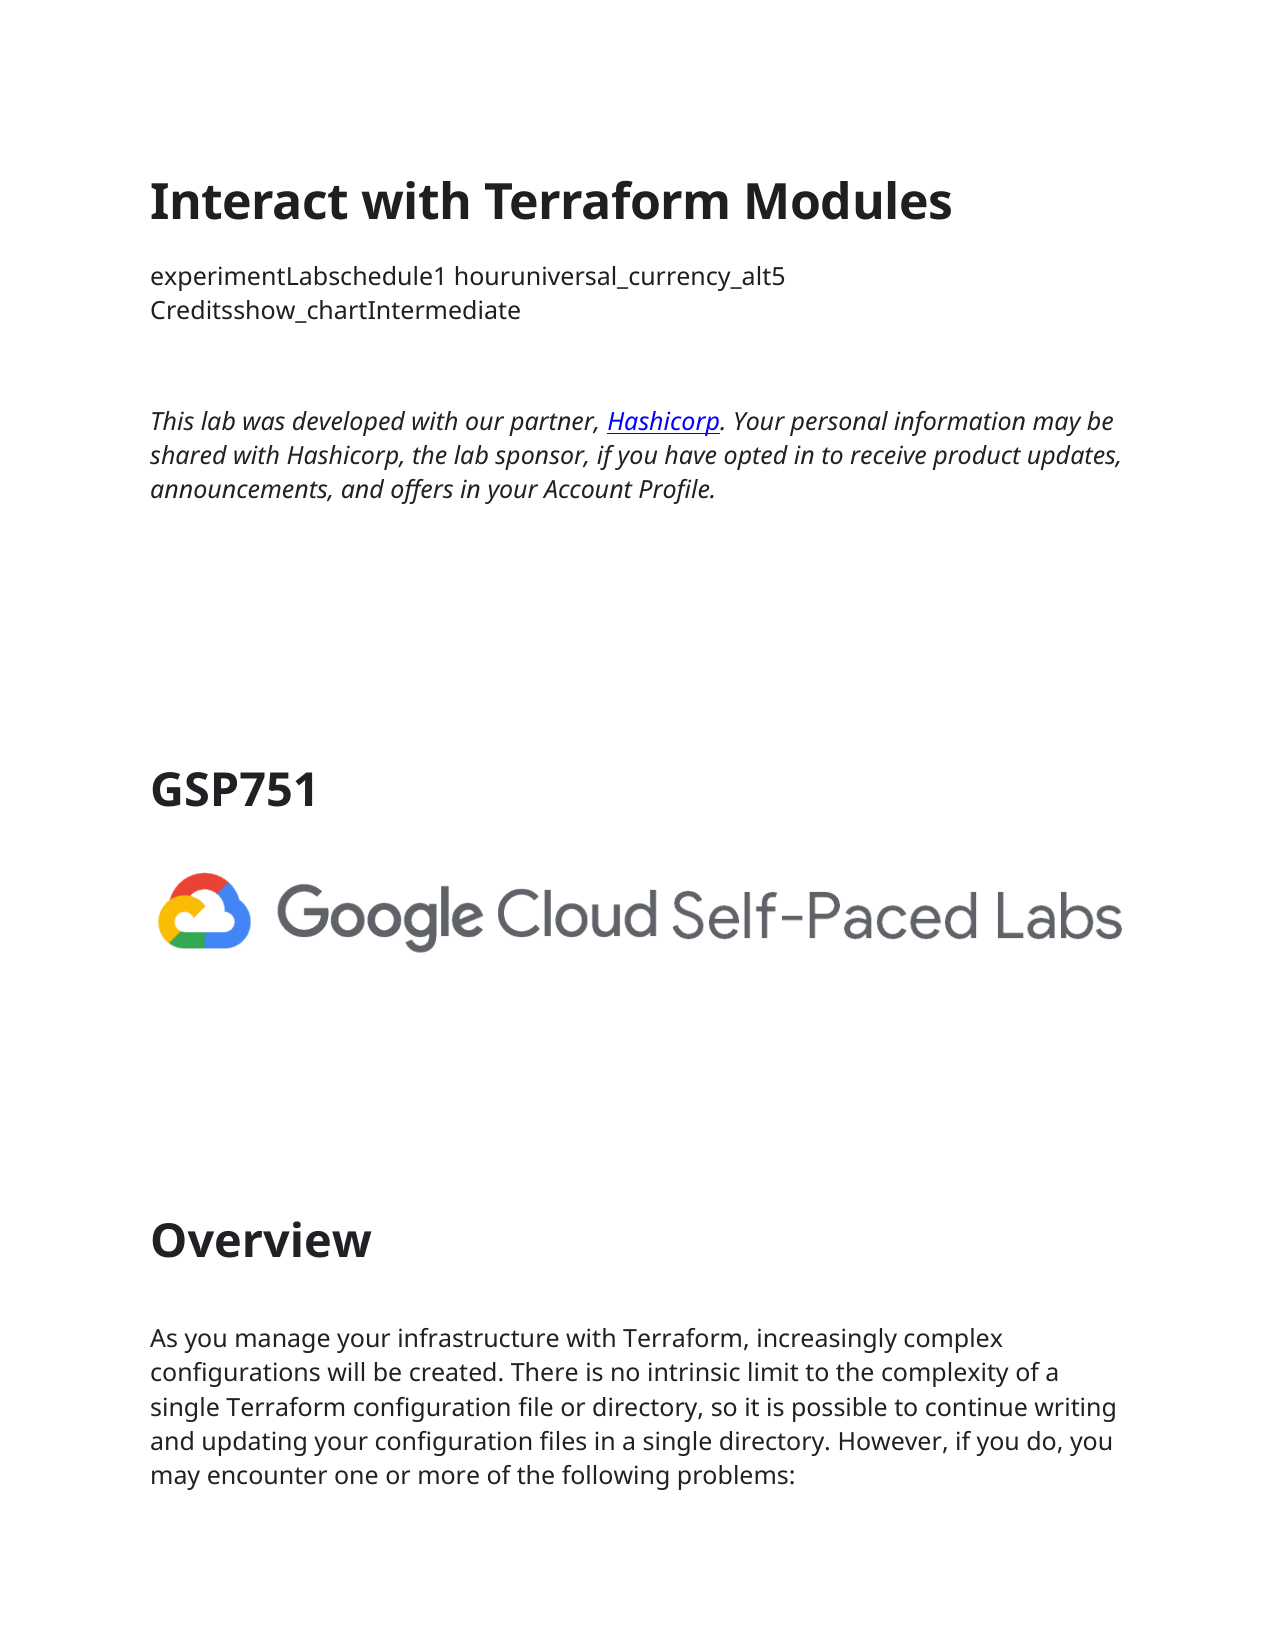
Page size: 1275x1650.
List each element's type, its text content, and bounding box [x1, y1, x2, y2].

text This lab was developed with our partner, Hashicorp. Your personal information may be shared with Hashicorp, the lab sponsor, if you have opted in to receive product updates, announcements, and offers in your Account Profile. [150, 404, 1125, 506]
text As you manage your infrastructure with Terraform, increasingly complex configurations will be created. There is no intrinsic limit to the complexity of a single Terraform configuration file or directory, so it is possible to continue writing and updating your configuration files in a single directory. However, if you do, you may encounter one or more of the following problems: [150, 1321, 1125, 1491]
text Overview [150, 1207, 1125, 1271]
picture [150, 869, 1125, 958]
text GSP751 [150, 756, 1125, 820]
text experimentLabschedule1 houruniversal_currency_alt5 Creditsshow_chartIntermediate [150, 259, 1125, 327]
text Interact with Terraform Modules [150, 166, 1125, 234]
